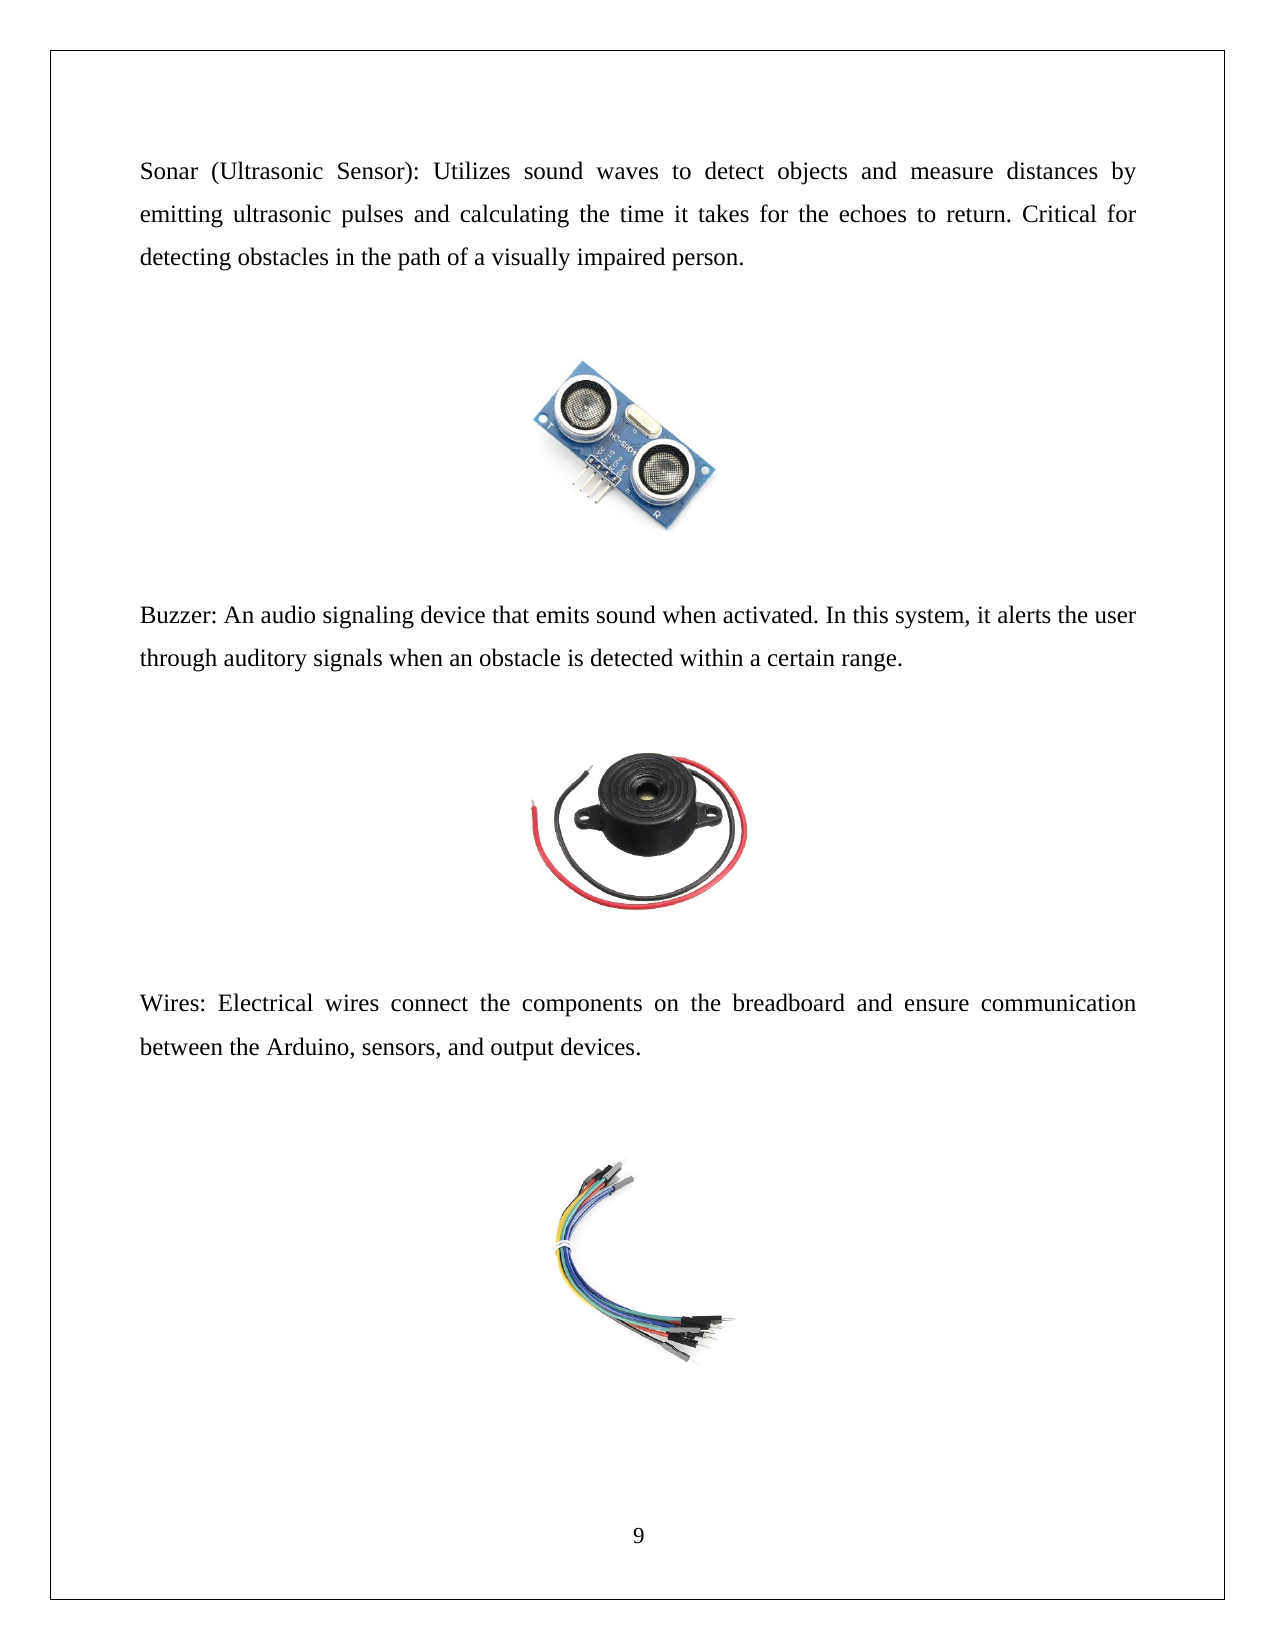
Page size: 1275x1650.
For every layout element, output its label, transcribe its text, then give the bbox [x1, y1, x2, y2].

picture [527, 1152, 748, 1373]
text Sonar (Ultrasonic Sensor): Utilizes sound waves to detect objects and measure distances by emitting ultrasonic pulses and calculating the time it takes for the echoes to return. Critical for detecting obstacles in the path of a visually impaired person. [139, 156, 1138, 271]
text Buzzer: An audio signaling device that emits sound when activated. In this system, it alerts the user through auditory signals when an obstacle is detected within a certain range. [139, 600, 1138, 672]
text Wires: Electrical wires connect the components on the breadboard and ensure communication between the Arduino, sensors, and output devices. [139, 988, 1138, 1060]
picture [520, 706, 758, 944]
picture [474, 293, 773, 592]
